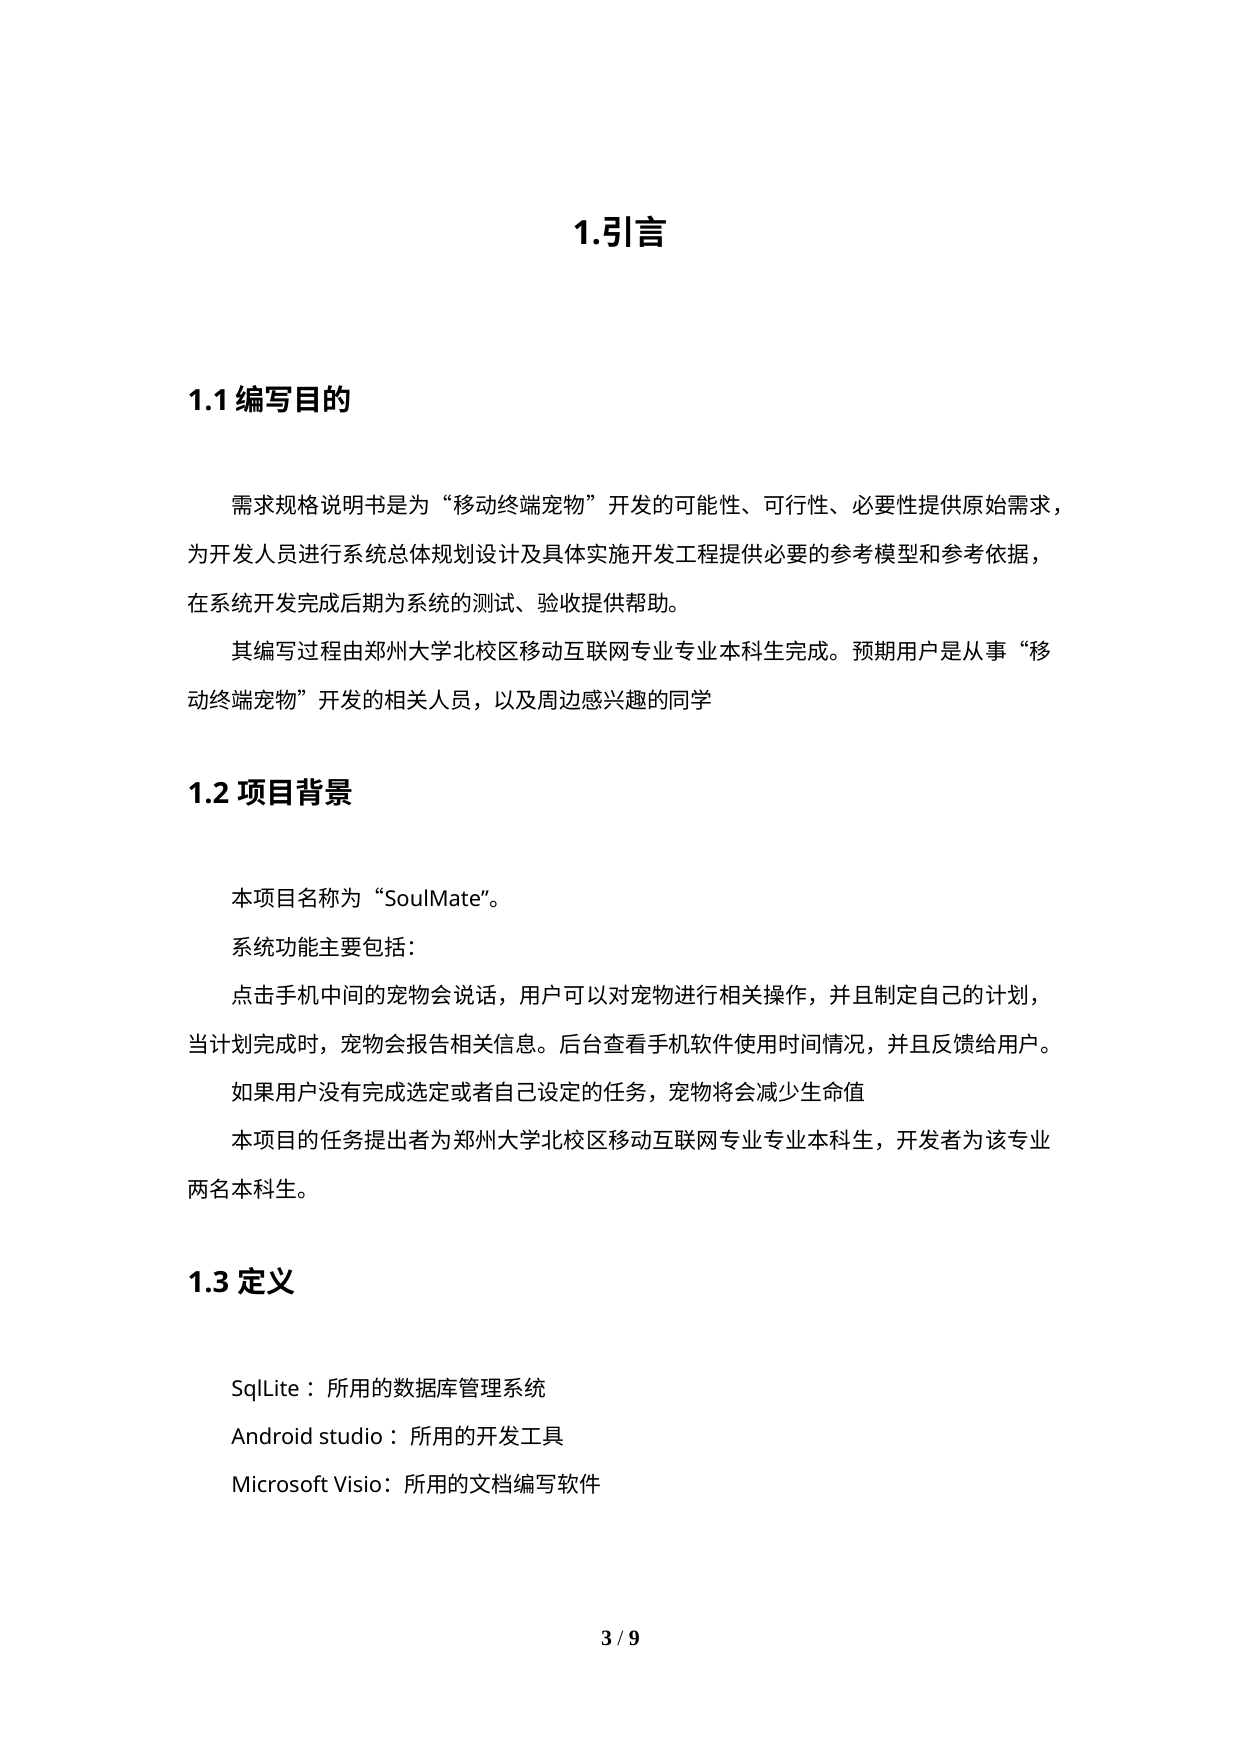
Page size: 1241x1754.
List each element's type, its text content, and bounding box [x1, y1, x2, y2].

text 需求规格说明书是为“移动终端宠物”开发的可能性、可行性、必要性提供原始需求，为开发人员进行系统总体规划设计及具体实施开发工程提供必要的参考模型和参考依据，在系统开发完成后期为系统的测试、验收提供帮助。 [187, 488, 1053, 618]
text 本项目的任务提出者为郑州大学北校区移动互联网专业专业本科生，开发者为该专业两名本科生。 [187, 1123, 1053, 1204]
text 其编写过程由郑州大学北校区移动互联网专业专业本科生完成。预期用户是从事“移动终端宠物”开发的相关人员，以及周边感兴趣的同学 [187, 634, 1053, 715]
text 点击手机中间的宠物会说话，用户可以对宠物进行相关操作，并且制定自己的计划，当计划完成时，宠物会报告相关信息。后台查看手机软件使用时间情况，并且反馈给用户。 [187, 978, 1053, 1059]
subtitle 1.2 项目背景 [187, 758, 1053, 823]
text 本项目名称为“SoulMate”。 [187, 881, 1053, 913]
text Android studio ：所用的开发工具 [187, 1419, 1053, 1451]
text Microsoft Visio：所用的文档编写软件 [187, 1467, 1053, 1499]
text 系统功能主要包括： [187, 929, 1053, 962]
subtitle 1.3 定义 [187, 1247, 1053, 1312]
subtitle 1.引言 [187, 197, 1053, 262]
subtitle 1.1编写目的 [187, 365, 1053, 430]
text SqlLite ：所用的数据库管理系统 [187, 1370, 1053, 1403]
text 如果用户没有完成选定或者自己设定的任务，宠物将会减少生命值 [187, 1075, 1053, 1107]
